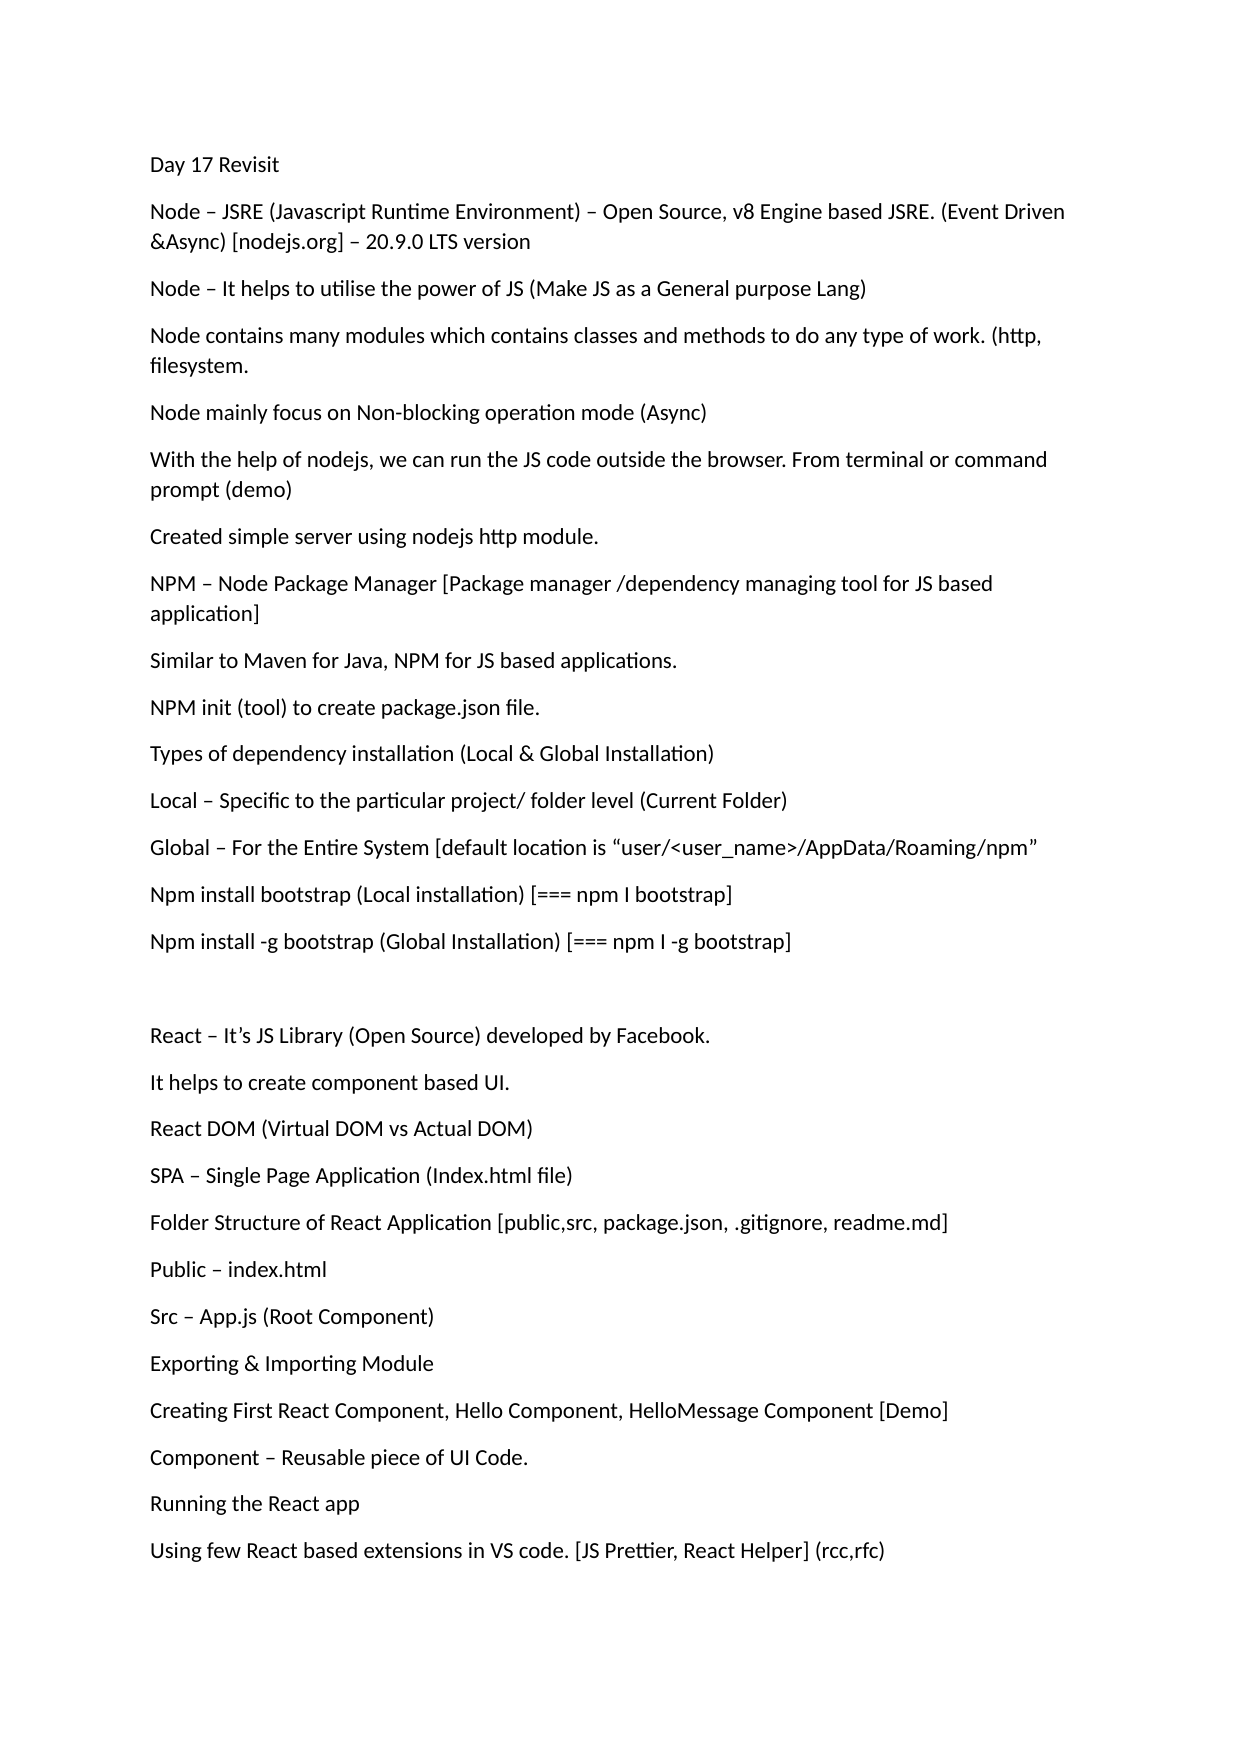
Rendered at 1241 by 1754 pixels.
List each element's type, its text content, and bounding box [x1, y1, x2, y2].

text Similar to Maven for Java, NPM for JS based applications. [150, 646, 1090, 674]
text Folder Structure of React Application [public,src, package.json, .gitignore, readme.md] [150, 1208, 1090, 1236]
text Public – index.html [150, 1255, 1090, 1283]
text Node contains many modules which contains classes and methods to do any type of work. (http, filesystem. [150, 321, 1090, 379]
text Npm install bootstrap (Local installation) [=== npm I bootstrap] [150, 880, 1090, 908]
text Day 17 Revisit [150, 150, 1090, 178]
text Exporting & Importing Module [150, 1349, 1090, 1377]
text Local – Specific to the particular project/ folder level (Current Folder) [150, 786, 1090, 814]
text React DOM (Virtual DOM vs Actual DOM) [150, 1114, 1090, 1143]
text Created simple server using nodejs http module. [150, 522, 1090, 550]
text Node – JSRE (Javascript Runtime Environment) – Open Source, v8 Engine based JSRE. (Event Driven &Async) [nodejs.org] – 20.9.0 LTS version [150, 197, 1090, 255]
text It helps to create component based UI. [150, 1068, 1090, 1096]
text Node – It helps to utilise the power of JS (Make JS as a General purpose Lang) [150, 274, 1090, 302]
text Src – App.js (Root Component) [150, 1302, 1090, 1330]
text With the help of nodejs, we can run the JS code outside the browser. From terminal or command prompt (demo) [150, 445, 1090, 503]
text Running the React app [150, 1489, 1090, 1518]
text Using few React based extensions in VS code. [JS Prettier, React Helper] (rcc,rfc) [150, 1536, 1090, 1564]
text React – It’s JS Library (Open Source) developed by Facebook. [150, 1021, 1090, 1049]
text Component – Reusable piece of UI Code. [150, 1443, 1090, 1471]
text NPM – Node Package Manager [Package manager /dependency managing tool for JS based application] [150, 569, 1090, 627]
text Types of dependency installation (Local & Global Installation) [150, 739, 1090, 768]
text Node mainly focus on Non-blocking operation mode (Async) [150, 398, 1090, 426]
text NPM init (tool) to create package.json file. [150, 693, 1090, 721]
text Npm install -g bootstrap (Global Installation) [=== npm I -g bootstrap] [150, 927, 1090, 955]
text Creating First React Component, Hello Component, HelloMessage Component [Demo] [150, 1396, 1090, 1424]
text SPA – Single Page Application (Index.html file) [150, 1161, 1090, 1189]
text Global – For the Entire System [default location is “user/<user_name>/AppData/Roaming/npm” [150, 833, 1090, 861]
